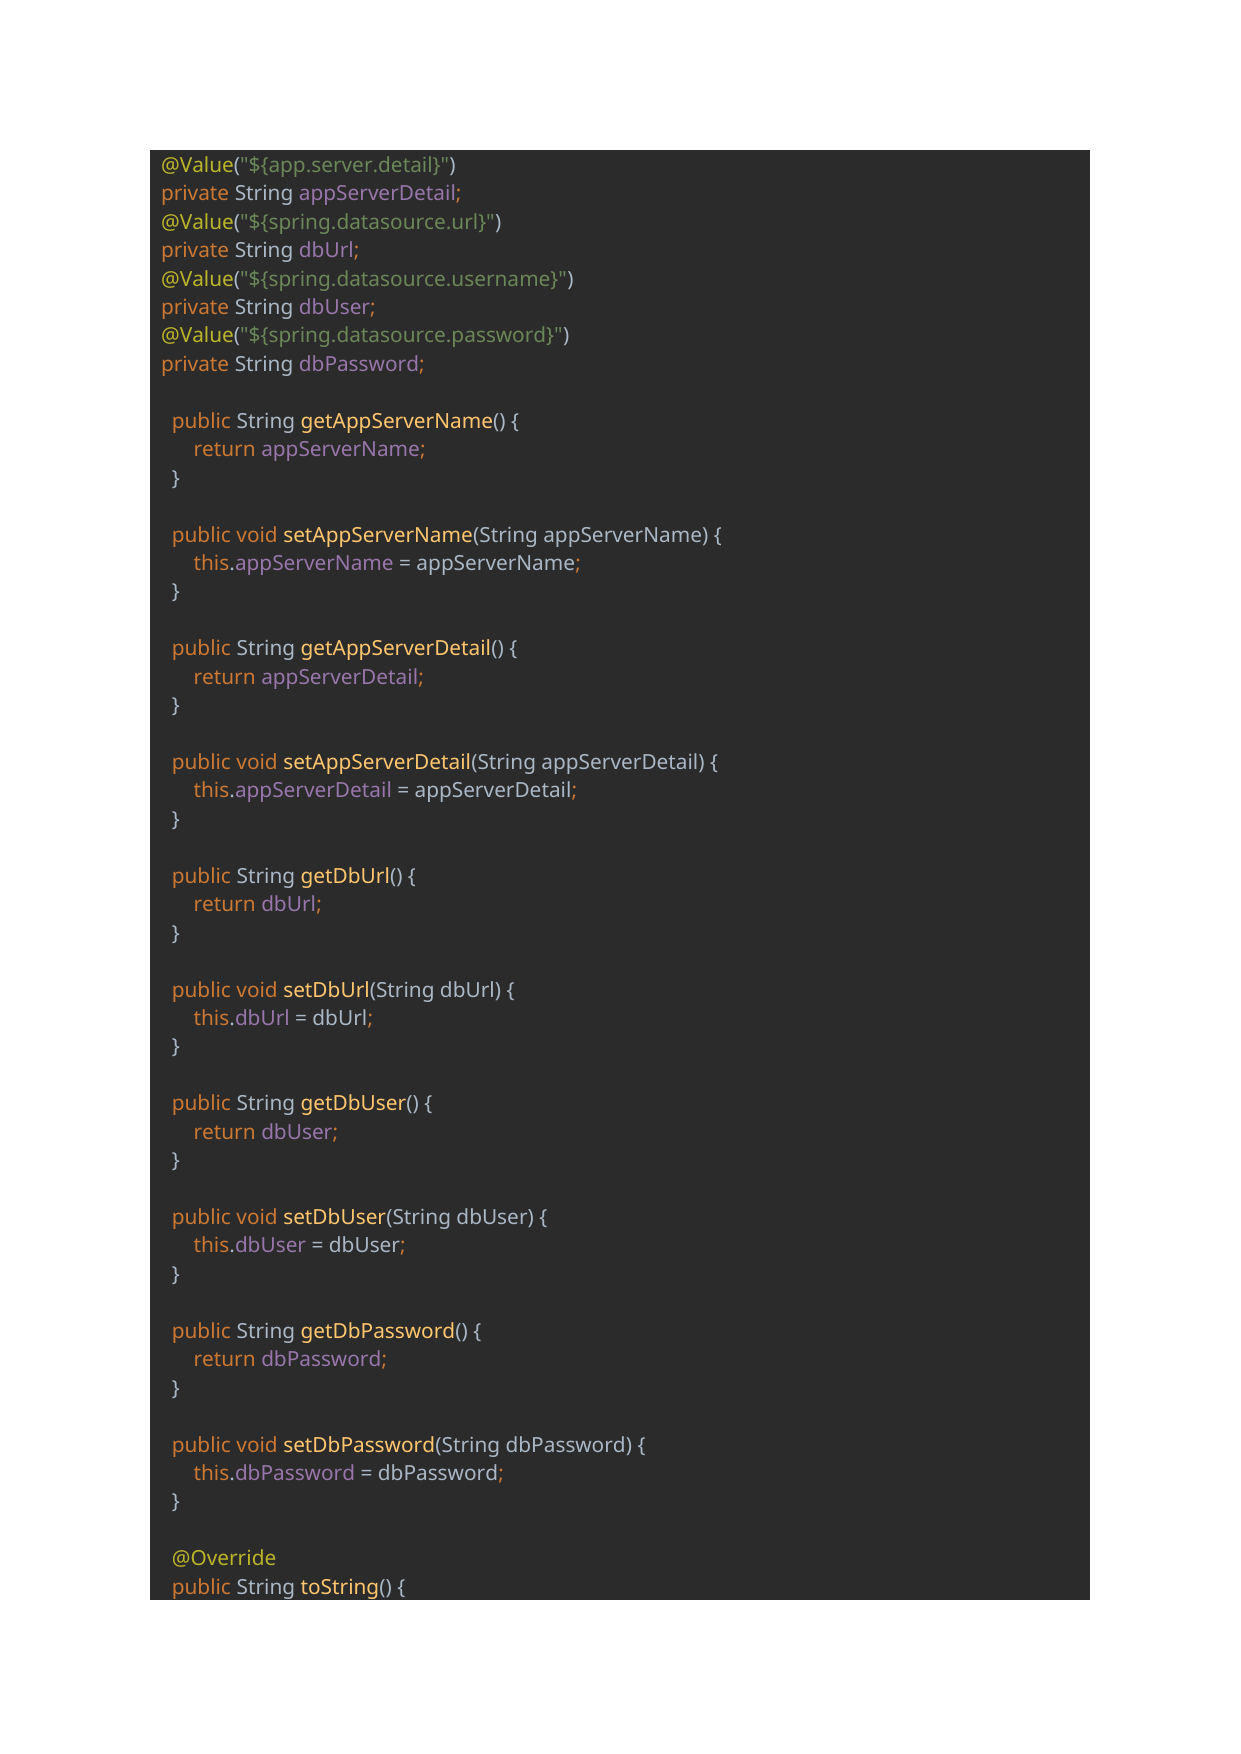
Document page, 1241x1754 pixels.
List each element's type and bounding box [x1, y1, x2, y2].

text [150, 150, 1090, 1600]
